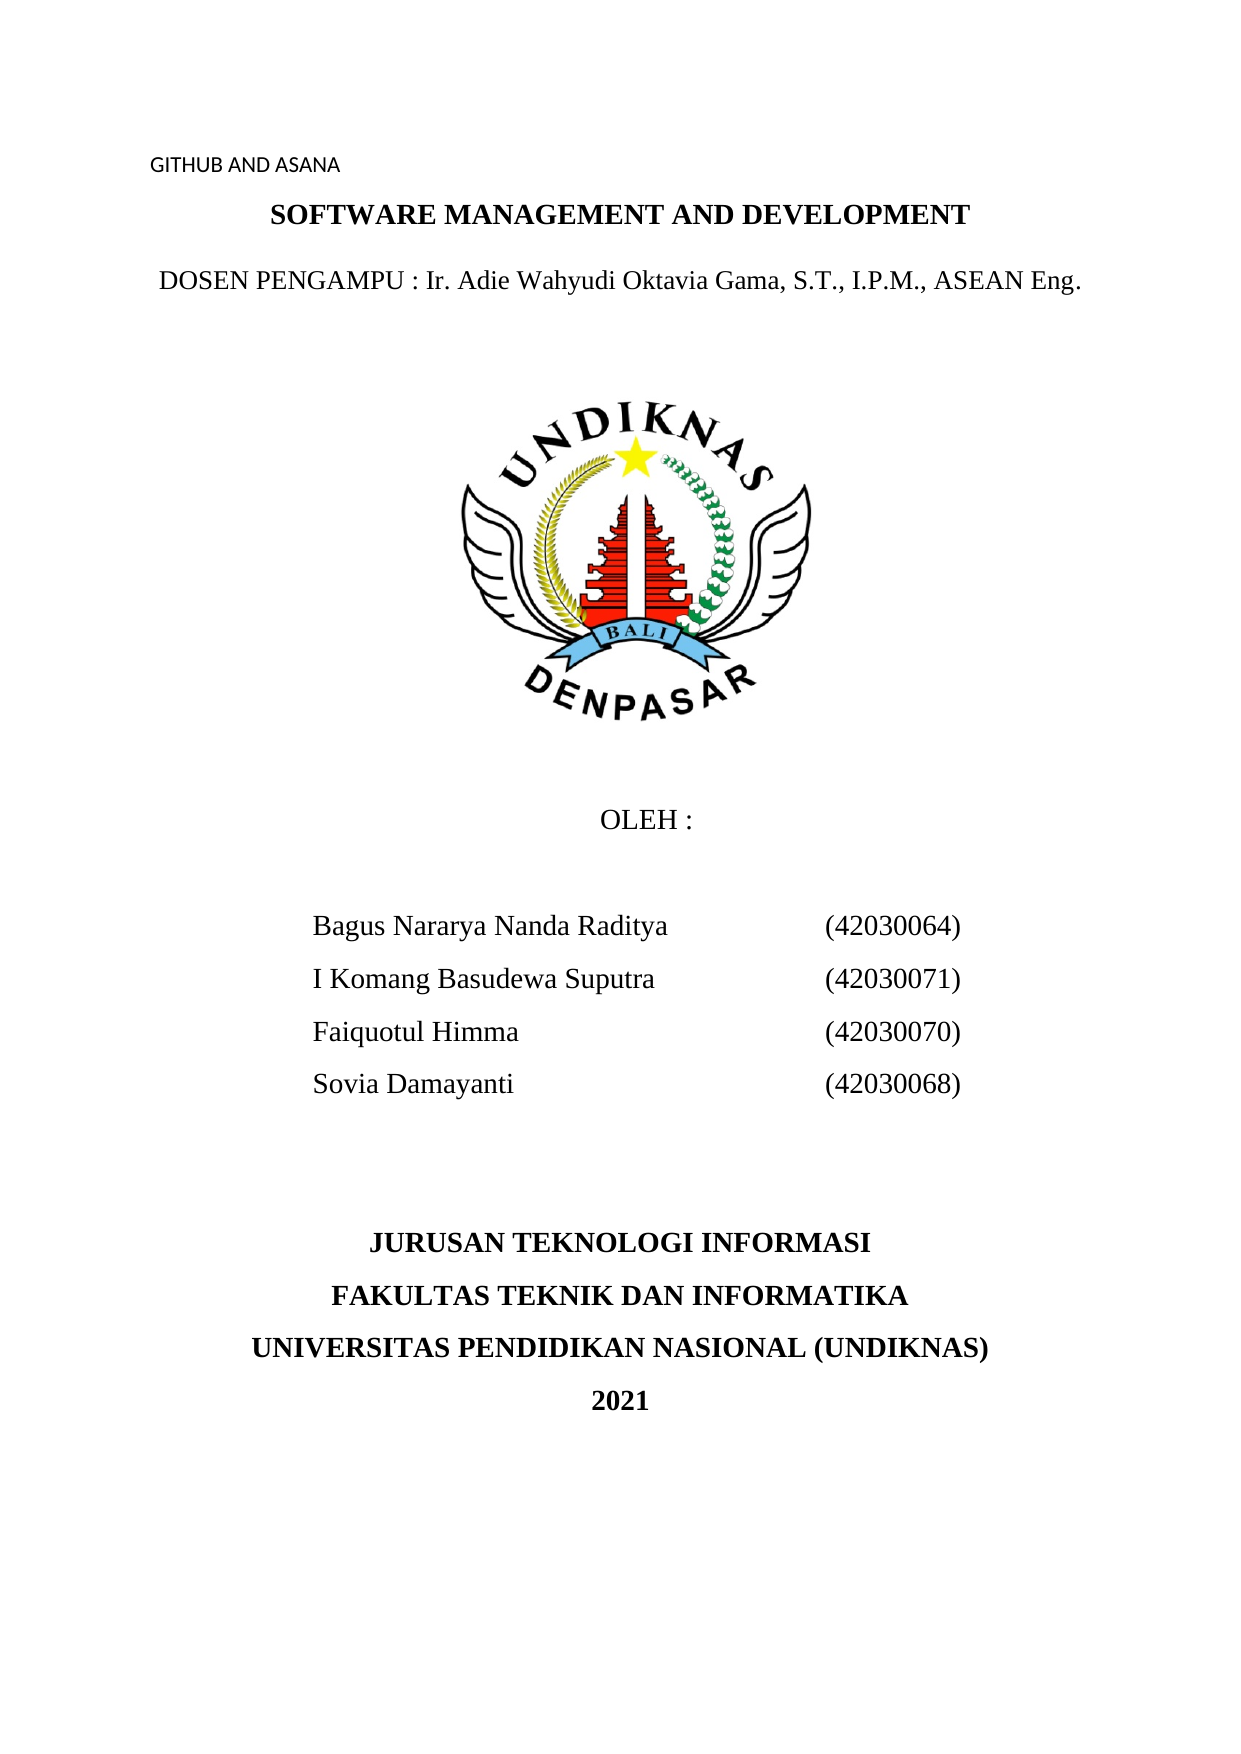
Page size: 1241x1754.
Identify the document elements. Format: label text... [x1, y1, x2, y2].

picture [458, 378, 814, 729]
text GITHUB AND ASANA [150, 150, 1090, 178]
text OLEH : [572, 802, 1090, 836]
text FAKULTAS TEKNIK DAN INFORMATIKA [150, 1278, 1090, 1311]
text JURUSAN TEKNOLOGI INFORMASI [150, 1225, 1090, 1258]
text SOFTWARE MANAGEMENT AND DEVELOPMENT [150, 197, 1090, 230]
text Sovia Damayanti (42030068) [312, 1067, 1090, 1100]
text DOSEN PENGAMPU : Ir. Adie Wahyudi Oktavia Gama, S.T., I.P.M., ASEAN Eng. [150, 264, 1090, 295]
text Bagus Nararya Nanda Raditya (42030064) [312, 908, 1090, 942]
text Faiquotul Himma (42030070) [312, 1014, 1090, 1047]
text 2021 [150, 1383, 1090, 1417]
text I Komang Basudewa Suputra (42030071) [312, 961, 1090, 994]
text UNIVERSITAS PENDIDIKAN NASIONAL (UNDIKNAS) [150, 1331, 1090, 1364]
